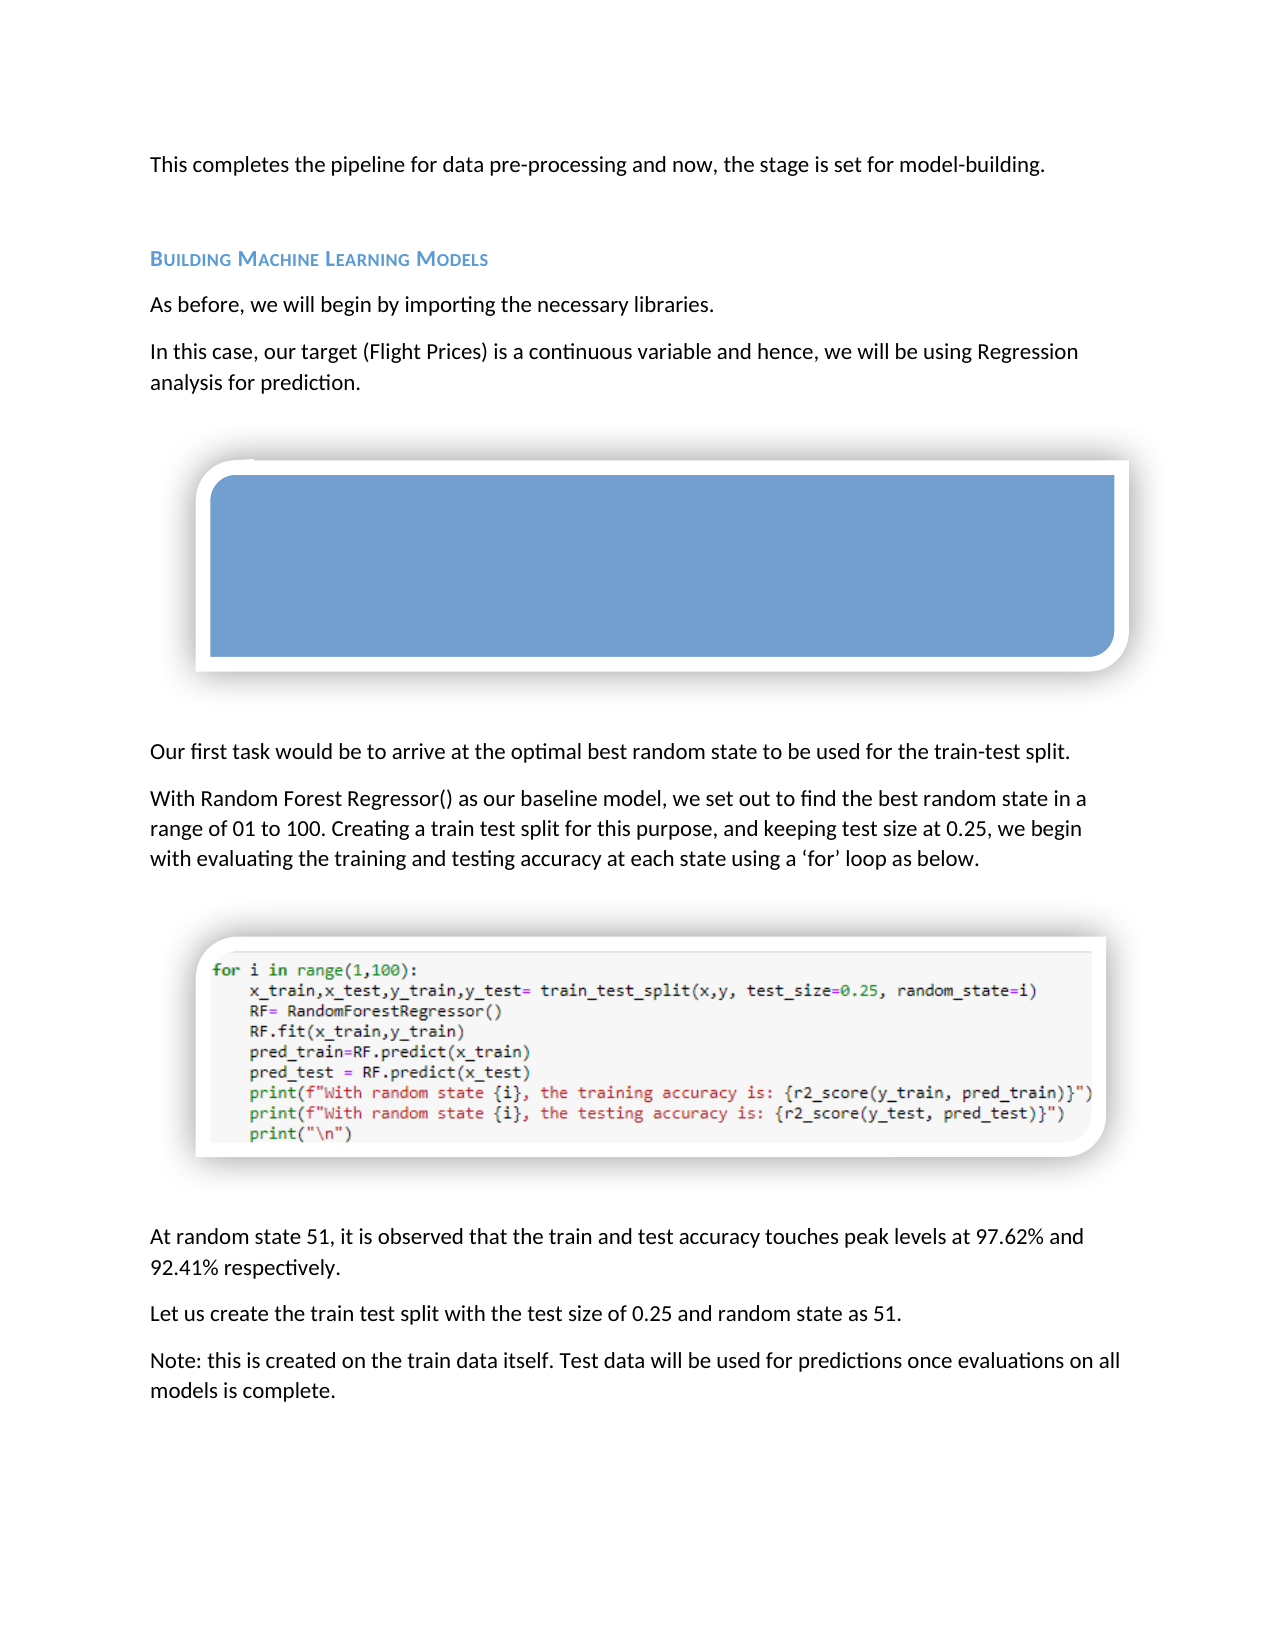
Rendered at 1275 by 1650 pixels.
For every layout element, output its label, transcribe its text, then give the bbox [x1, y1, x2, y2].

text At random state 51, it is observed that the train and test accuracy touches peak levels at 97.62% and 92.41% respectively. [150, 1222, 1125, 1281]
text As before, we will begin by importing the necessary libraries. [150, 291, 1125, 319]
text Note: this is created on the train data itself. Test data will be used for predictions once evaluations on all models is complete. [150, 1346, 1125, 1405]
text Let us create the train test split with the test size of 0.25 and random state as 51. [150, 1299, 1125, 1328]
text In this case, our target (Flight Prices) is a continuous variable and hence, we will be using Regression analysis for prediction. [150, 337, 1125, 396]
text Our first task would be to arrive at the optimal best random state to be used for the train-test split. [150, 737, 1125, 765]
text This completes the pipeline for data pre-processing and now, the stage is set for model-building. [150, 150, 1125, 178]
text Building Machine Learning Models [150, 244, 1125, 272]
text With Random Forest Regressor() as our baseline model, we set out to find the best random state in a range of 01 to 100. Creating a train test split for this purpose, and keeping test size at 0.25, we begin with evaluating the training and testing accuracy at each state using a ‘for’ loop as below. [150, 784, 1125, 872]
